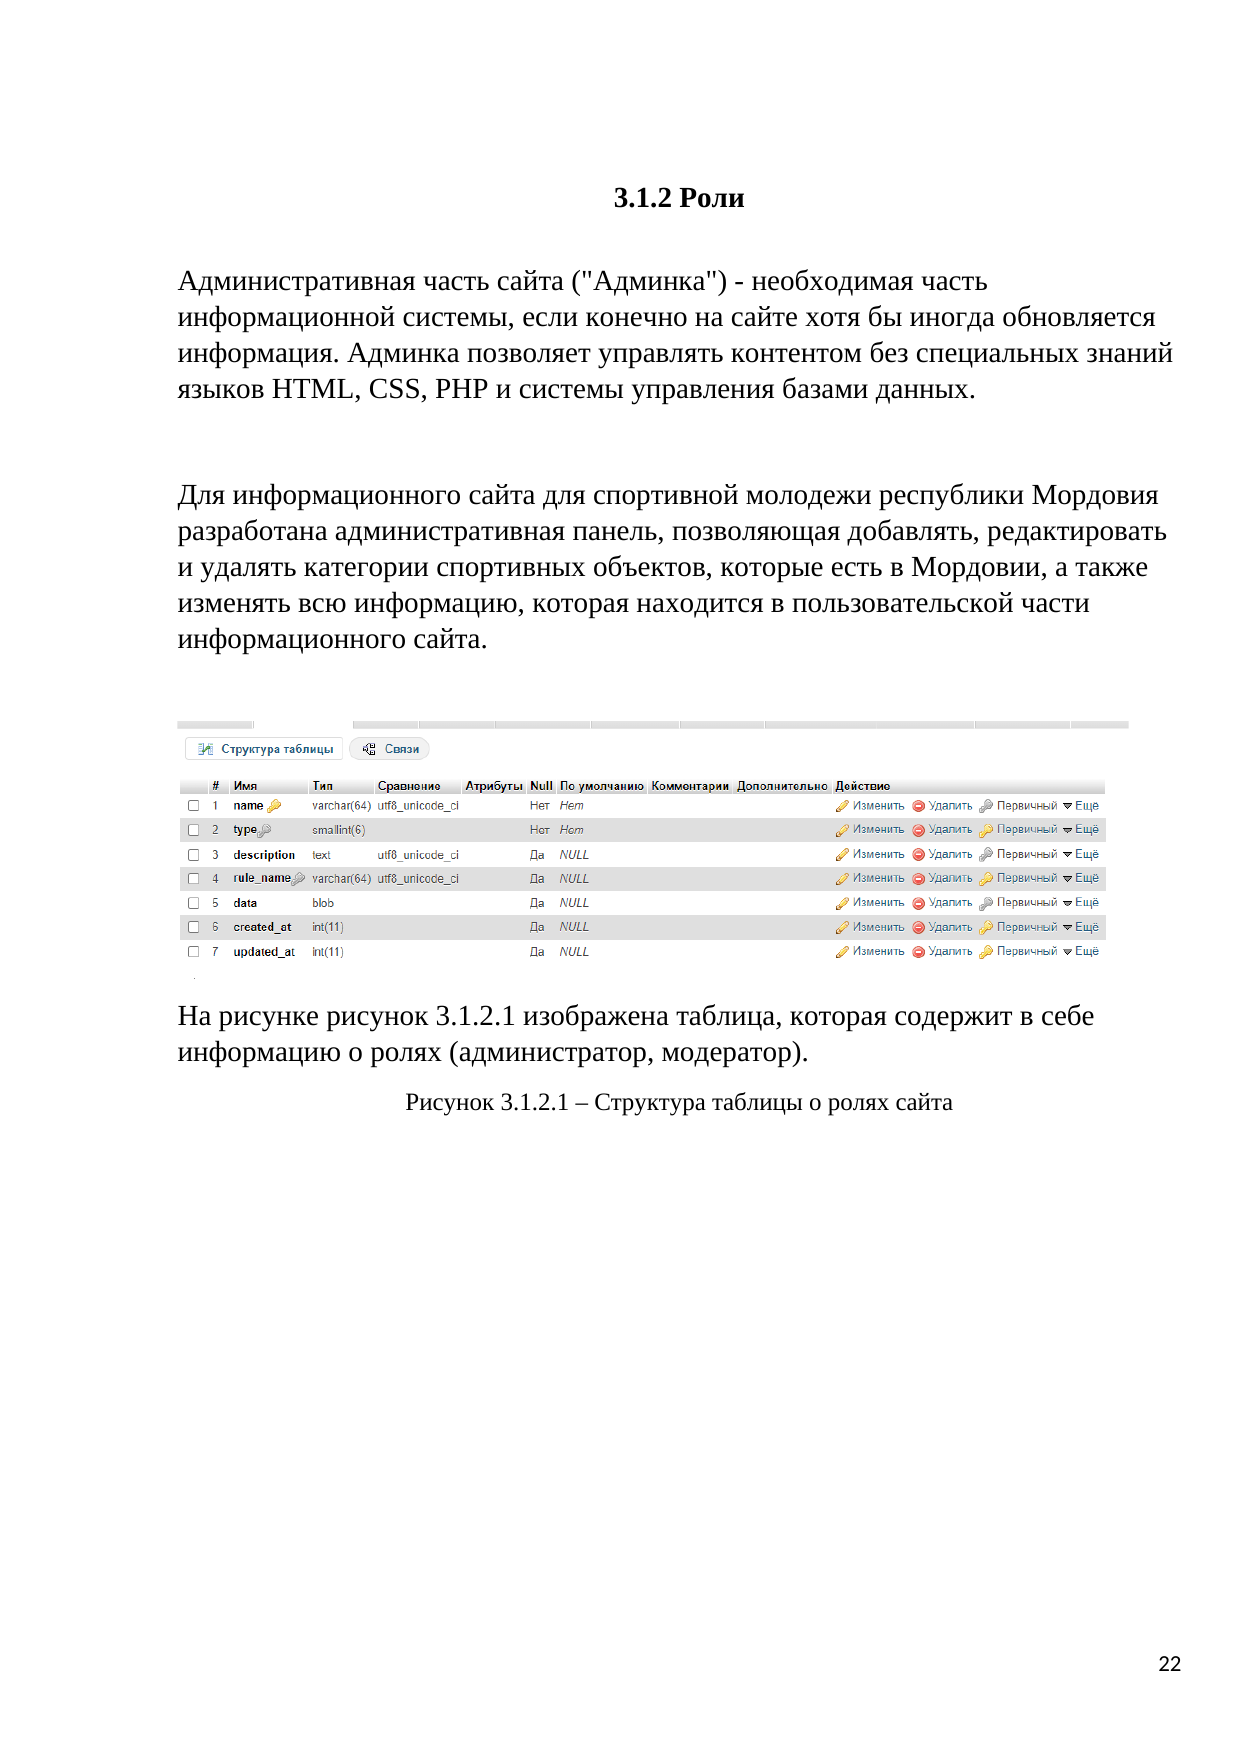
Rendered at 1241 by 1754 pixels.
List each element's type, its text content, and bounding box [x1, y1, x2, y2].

subtitle 3.1.2 Роли [177, 180, 1181, 213]
text Административная часть сайта ("Админка") - необходимая часть информационной системы, если конечно на сайте хотя бы иногда обновляется информация. Админка позволяет управлять контентом без специальных знаний языков HTML, CSS, PHP и системы управления базами данных. [177, 263, 1181, 405]
text Для информационного сайта для спортивной молодежи республики Мордовия разработана административная панель, позволяющая добавлять, редактировать и удалять категории спортивных объектов, которые есть в Мордовии, а также изменять всю информацию, которая находится в пользовательской части информационного сайта. [177, 477, 1181, 655]
picture [177, 721, 1129, 979]
text Рисунок 3.1.2.1 – Структура таблицы о ролях сайта [177, 1087, 1181, 1116]
text На рисунке рисунок 3.1.2.1 изображена таблица, которая содержит в себе информацию о ролях (администратор, модератор). [177, 998, 1181, 1068]
